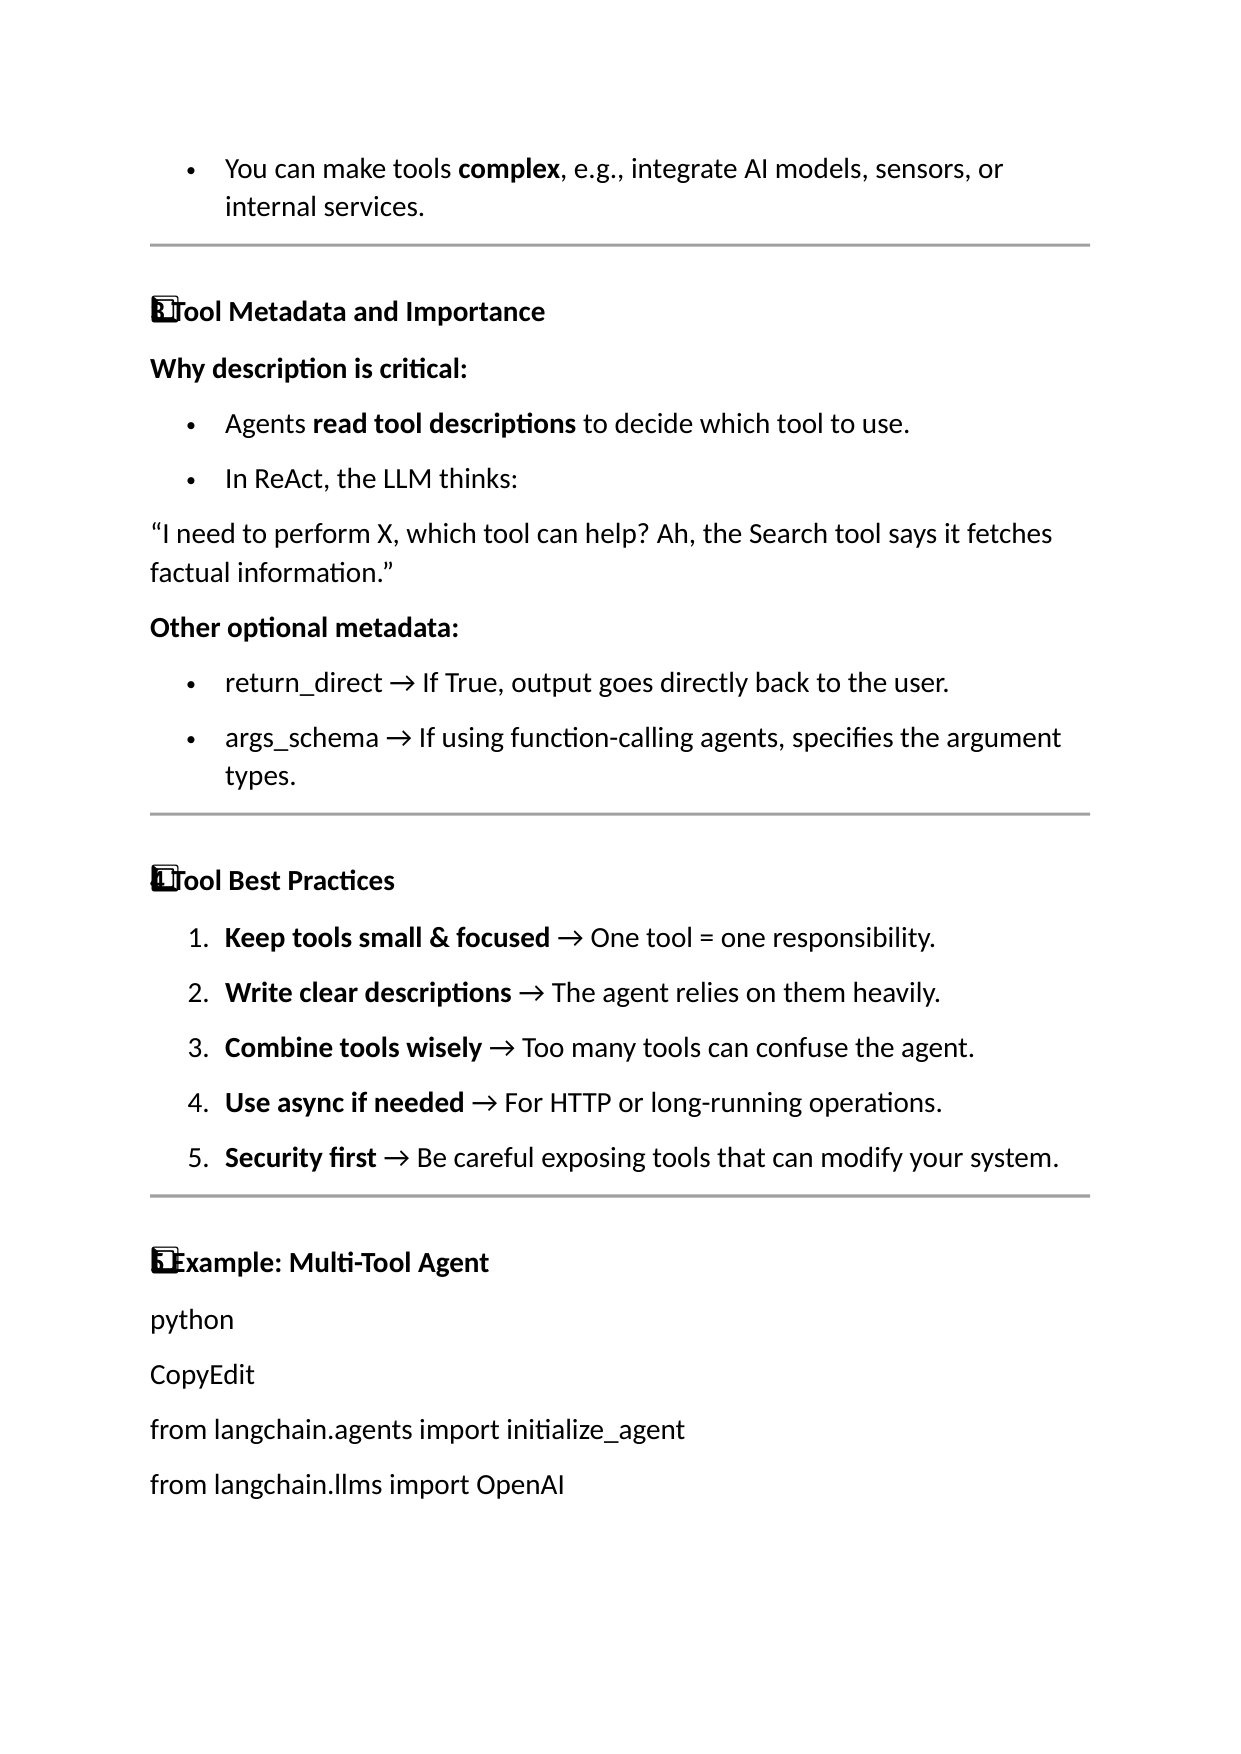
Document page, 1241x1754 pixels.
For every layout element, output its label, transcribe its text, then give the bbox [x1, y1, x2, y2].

text python [150, 1301, 1090, 1336]
text from langchain.agents import initialize_agent [150, 1411, 1090, 1447]
list Use async if needed → For HTTP or long-running operations. [187, 1084, 1090, 1120]
list Write clear descriptions → The agent relies on them heavily. [187, 974, 1090, 1009]
list args_schema → If using function-calling agents, specifies the argument types. [187, 719, 1090, 793]
text 4️⃣ Tool Best Practices [150, 859, 1090, 899]
text Other optional metadata: [150, 609, 1090, 644]
text CopyEdit [150, 1356, 1090, 1391]
list You can make tools complex, e.g., integrate AI models, sensors, or internal services. [187, 150, 1090, 224]
text “I need to perform X, which tool can help? Ah, the Search tool says it fetches factual information.” [150, 515, 1090, 589]
text 3️⃣ Tool Metadata and Importance [150, 290, 1090, 330]
list return_direct → If True, output goes directly back to the user. [187, 664, 1090, 699]
list Agents read tool descriptions to decide which tool to use. [187, 405, 1090, 441]
list Combine tools wisely → Too many tools can confuse the agent. [187, 1029, 1090, 1065]
list Keep tools small & focused → One tool = one responsibility. [187, 919, 1090, 954]
text from langchain.llms import OpenAI [150, 1466, 1090, 1502]
text Why description is critical: [150, 350, 1090, 386]
list Security first → Be careful exposing tools that can modify your system. [187, 1139, 1090, 1175]
text 5️⃣ Example: Multi-Tool Agent [150, 1241, 1090, 1281]
list In ReAct, the LLM thinks: [187, 460, 1090, 496]
